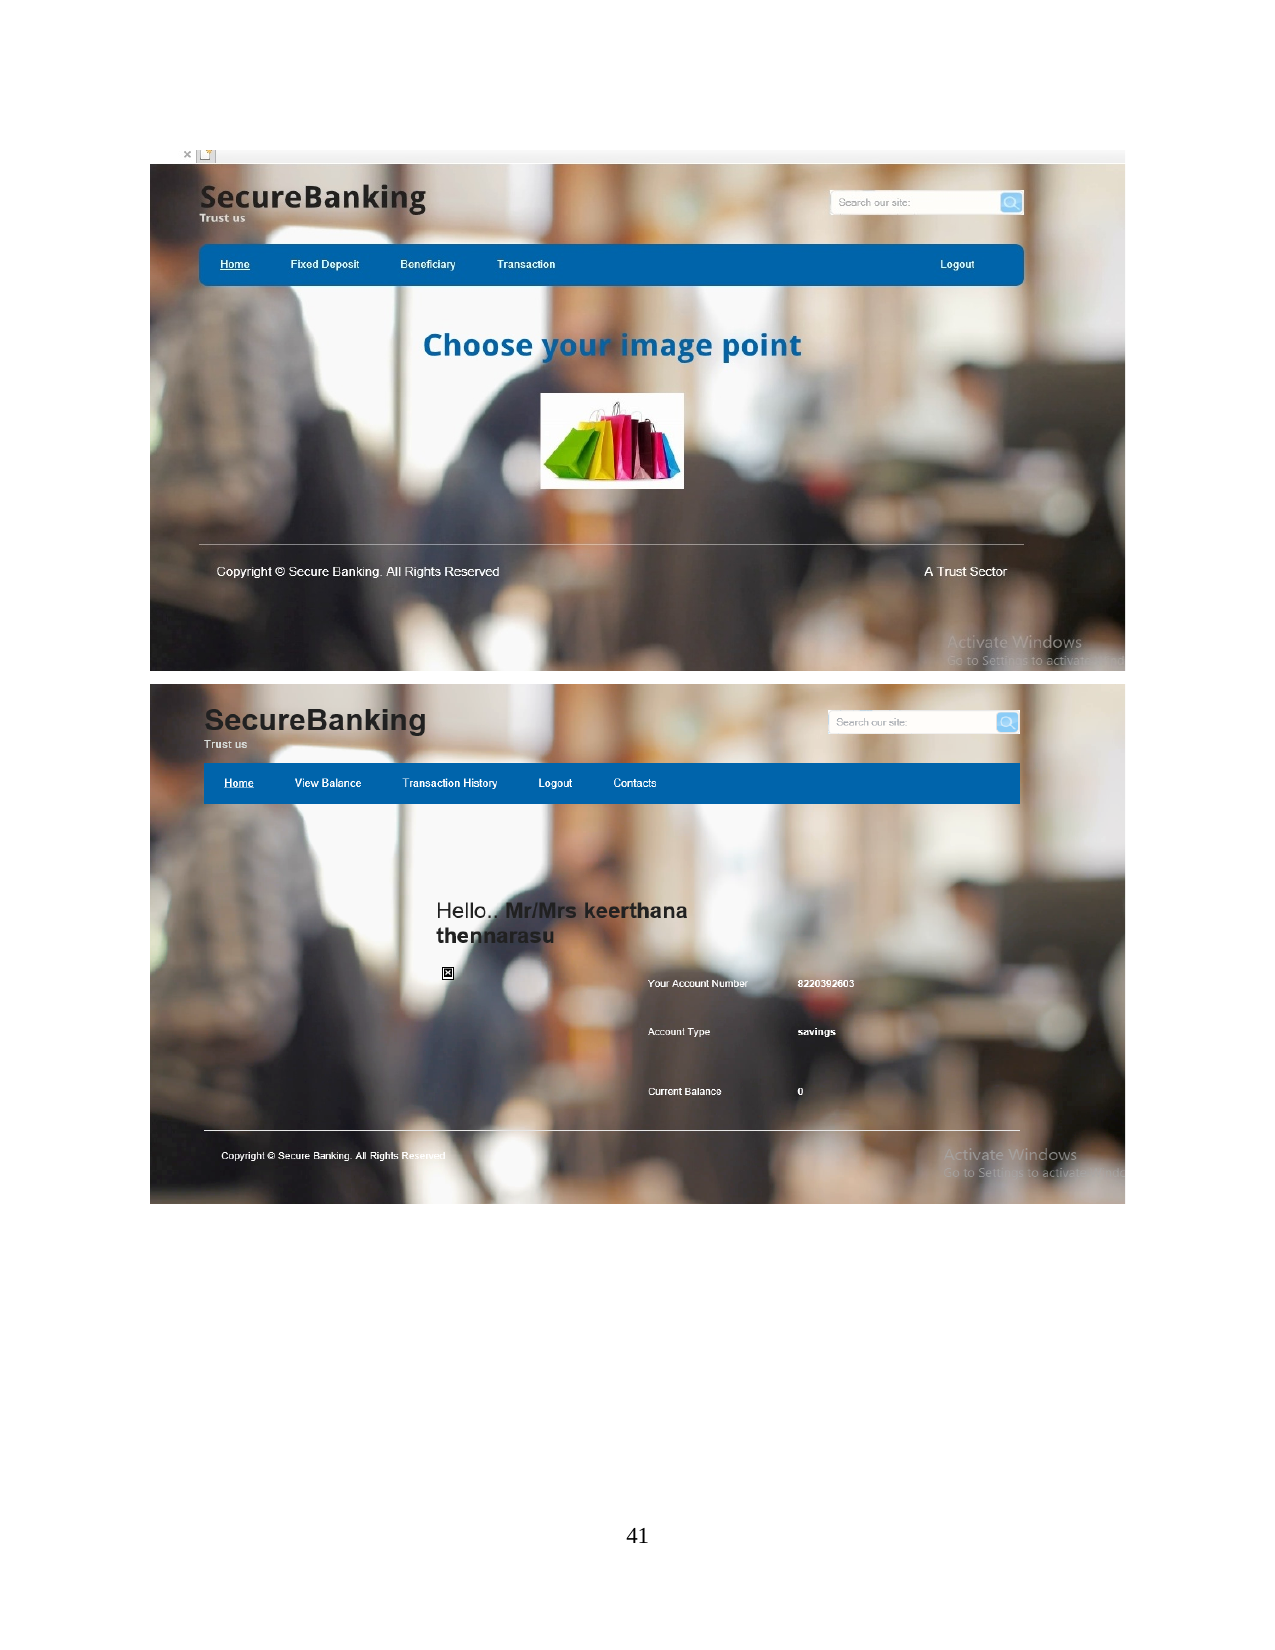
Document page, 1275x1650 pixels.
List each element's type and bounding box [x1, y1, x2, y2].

picture [150, 150, 1125, 671]
picture [150, 684, 1125, 1204]
